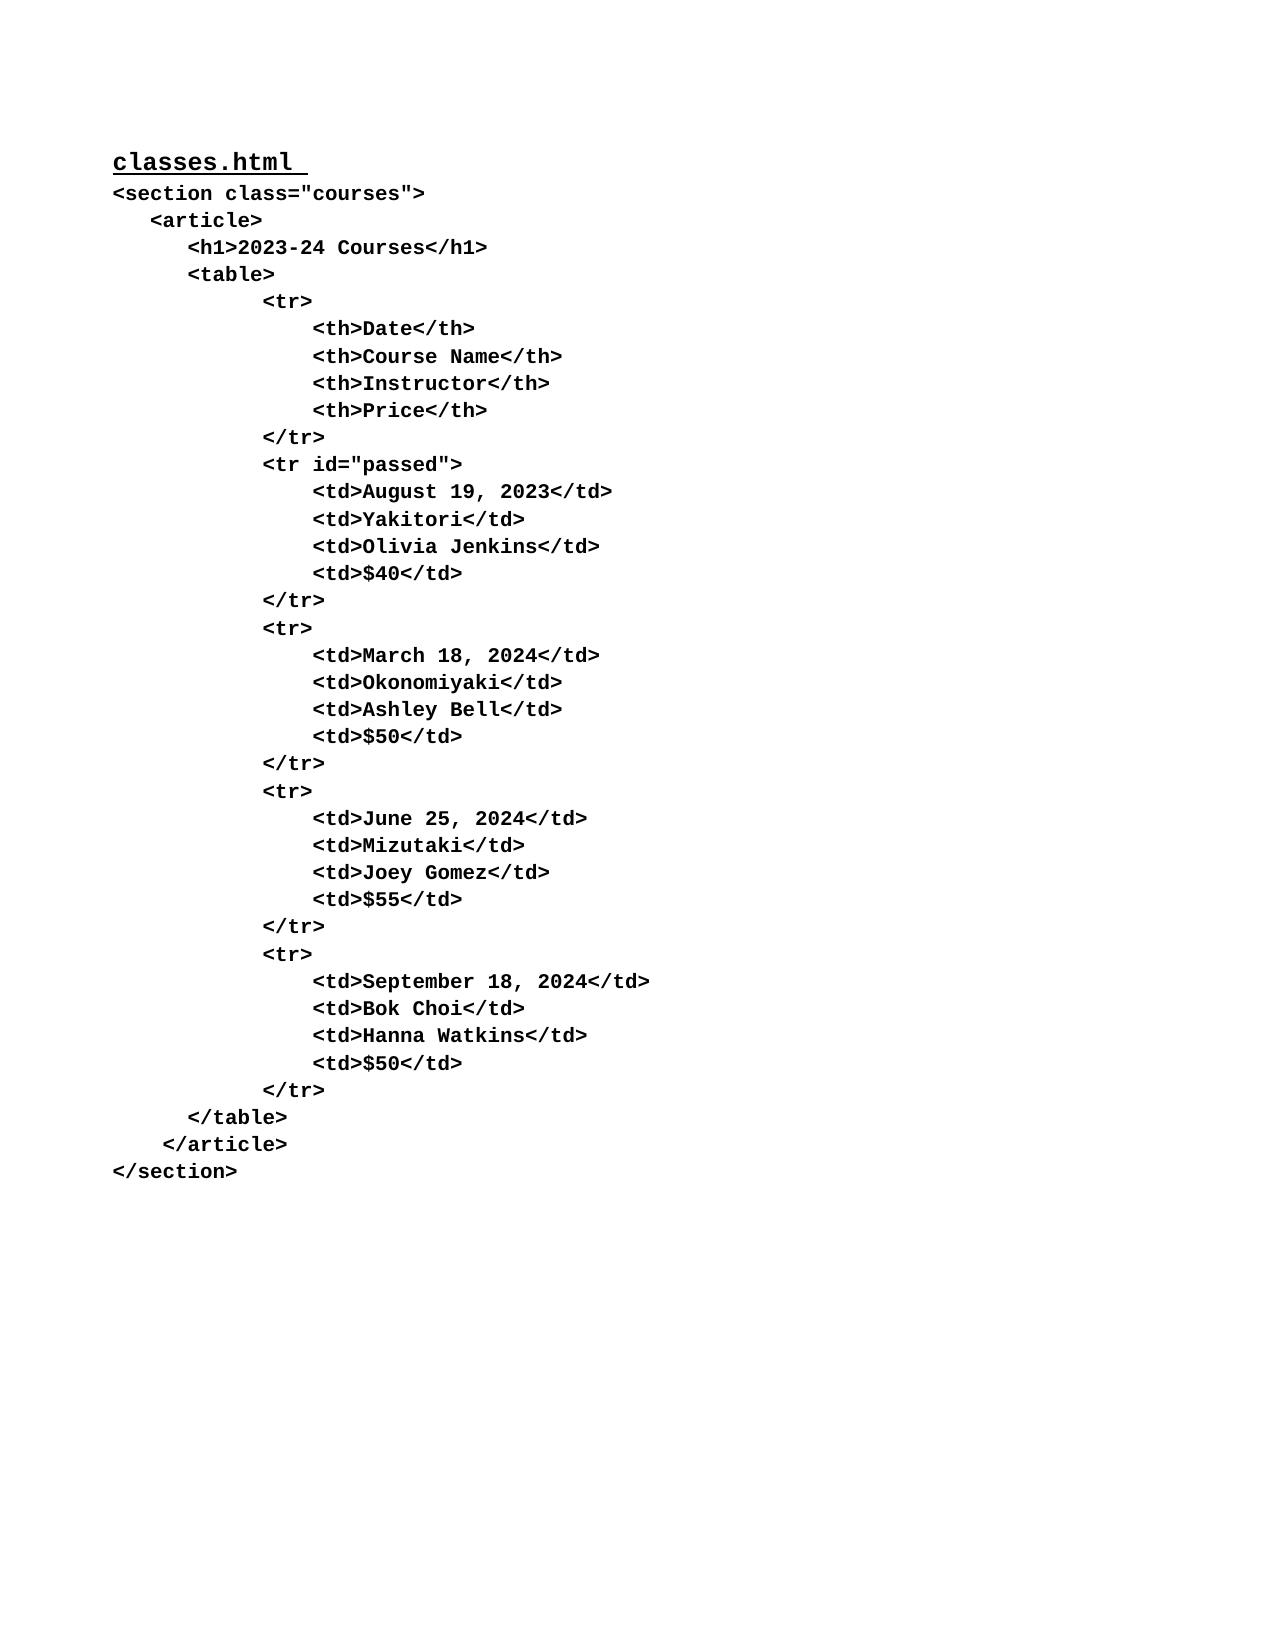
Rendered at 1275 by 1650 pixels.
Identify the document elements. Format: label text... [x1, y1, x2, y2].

list <article> [112, 210, 1162, 233]
list <tr id="passed"> [262, 454, 1162, 478]
list <td>September 18, 2024</td> [262, 971, 1162, 994]
list <section class="courses"> [112, 182, 1162, 206]
list </tr> [262, 753, 1162, 777]
list <tr> [262, 291, 1162, 315]
list <td>$55</td> [262, 889, 1162, 913]
list <tr> [262, 944, 1162, 967]
list <td>Olivia Jenkins</td> [262, 536, 1162, 559]
list <td>Hanna Watkins</td> [262, 1025, 1162, 1049]
list <td>Yakitori</td> [262, 509, 1162, 532]
list <td>Ashley Bell</td> [262, 699, 1162, 723]
list </section> [112, 1161, 1162, 1185]
list <th>Price</th> [262, 400, 1162, 424]
list <h1>2023-24 Courses</h1> [112, 237, 1162, 261]
list <td>Mizutaki</td> [262, 835, 1162, 859]
list <td>June 25, 2024</td> [262, 808, 1162, 831]
list <th>Instructor</th> [262, 373, 1162, 396]
list <td>$50</td> [262, 1052, 1162, 1076]
list <th>Course Name</th> [262, 346, 1162, 369]
list </tr> [262, 917, 1162, 940]
list </tr> [262, 1080, 1162, 1103]
list <td>Okonomiyaki</td> [262, 672, 1162, 696]
list </table> [187, 1107, 1162, 1131]
list <th>Date</th> [262, 318, 1162, 342]
list </article> [112, 1134, 1162, 1158]
list <td>Bok Choi</td> [262, 998, 1162, 1022]
list <td>$50</td> [262, 726, 1162, 750]
list <table> [187, 264, 1162, 288]
list </tr> [262, 590, 1162, 614]
list </tr> [262, 427, 1162, 451]
list <tr> [262, 617, 1162, 641]
list classes.html [112, 150, 1162, 178]
list <td>$40</td> [262, 563, 1162, 587]
list <td>Joey Gomez</td> [262, 862, 1162, 886]
list <td>August 19, 2023</td> [262, 482, 1162, 505]
list <tr> [262, 781, 1162, 804]
list <td>March 18, 2024</td> [262, 645, 1162, 668]
